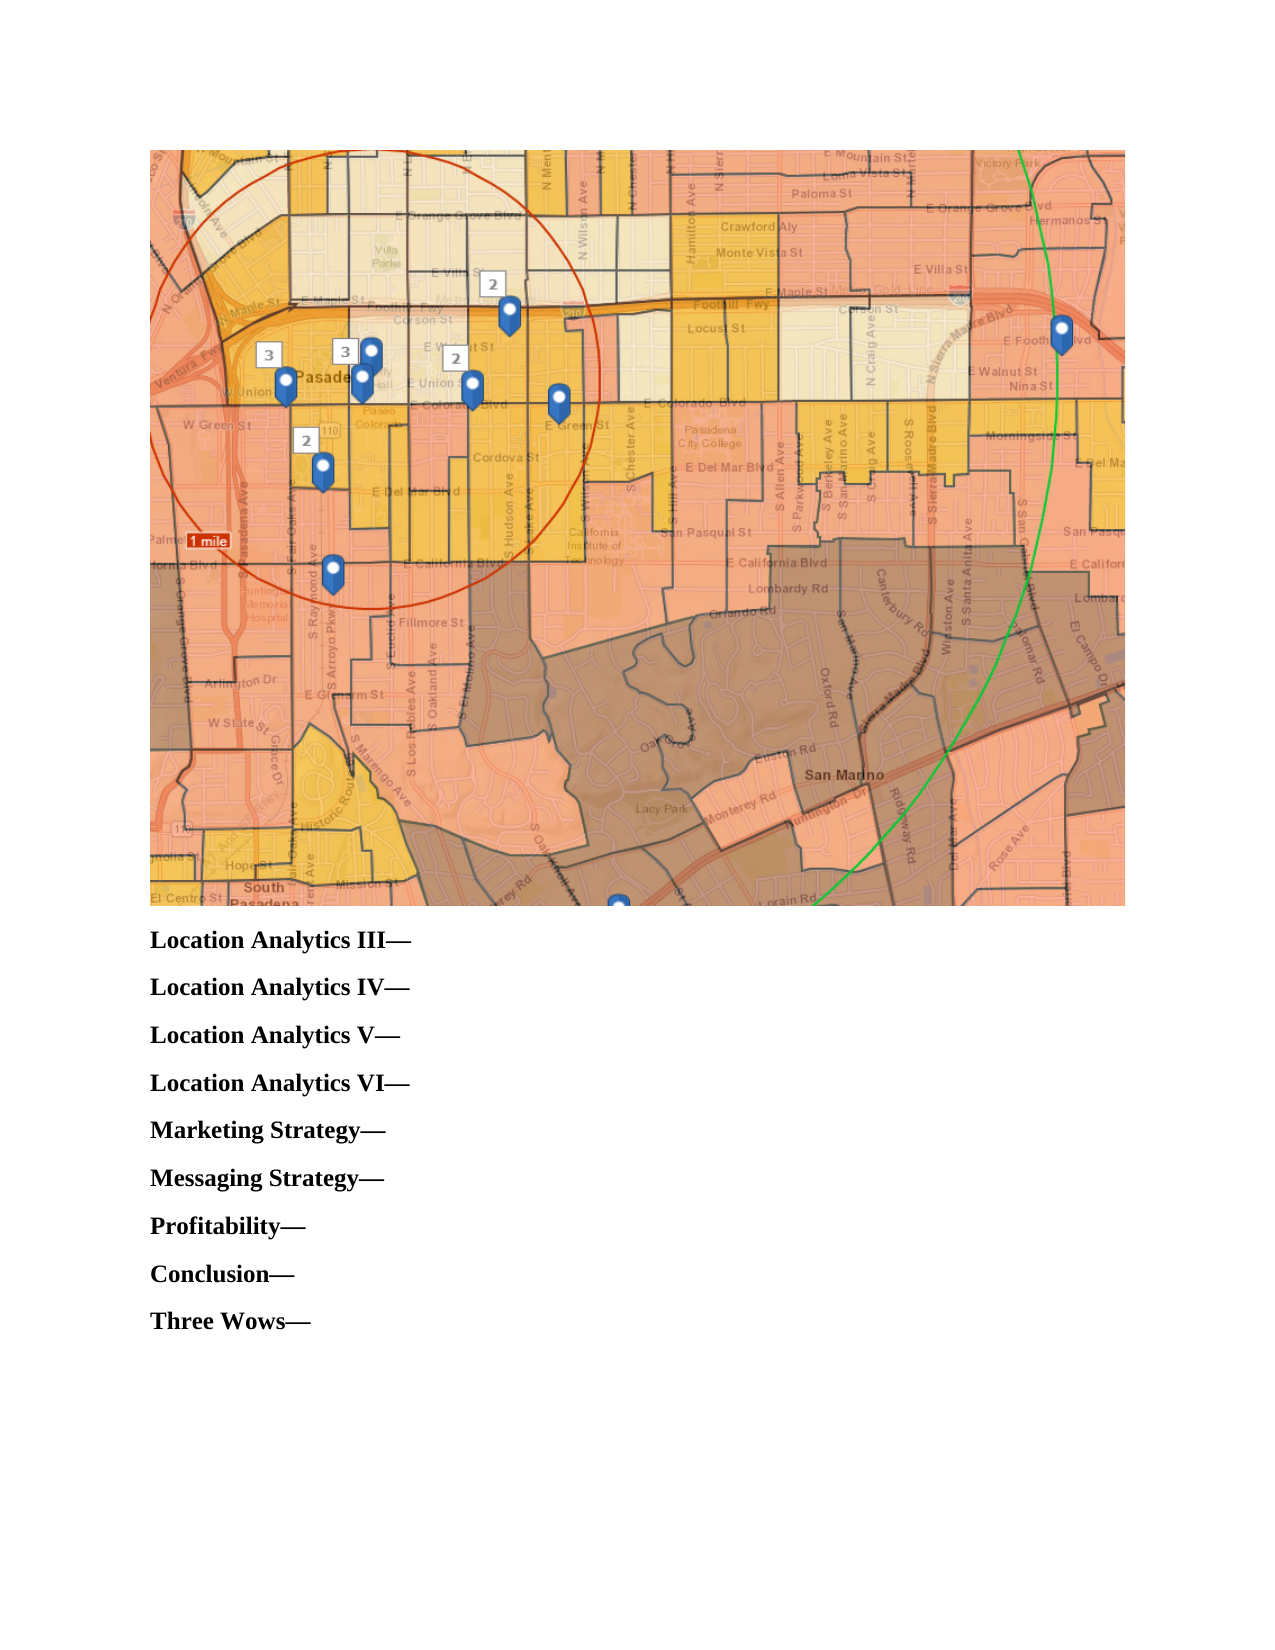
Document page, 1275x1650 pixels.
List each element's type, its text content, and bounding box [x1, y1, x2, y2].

text Location Analytics III— [150, 925, 1125, 953]
text Location Analytics VI— [150, 1068, 1125, 1097]
picture [150, 150, 1125, 906]
text Marketing Strategy— [150, 1116, 1125, 1144]
text Three Wows— [150, 1306, 1125, 1335]
text Messaging Strategy— [150, 1163, 1125, 1192]
text Location Analytics IV— [150, 972, 1125, 1001]
text Conclusion— [150, 1259, 1125, 1287]
text Location Analytics V— [150, 1020, 1125, 1049]
text Profitability— [150, 1211, 1125, 1240]
